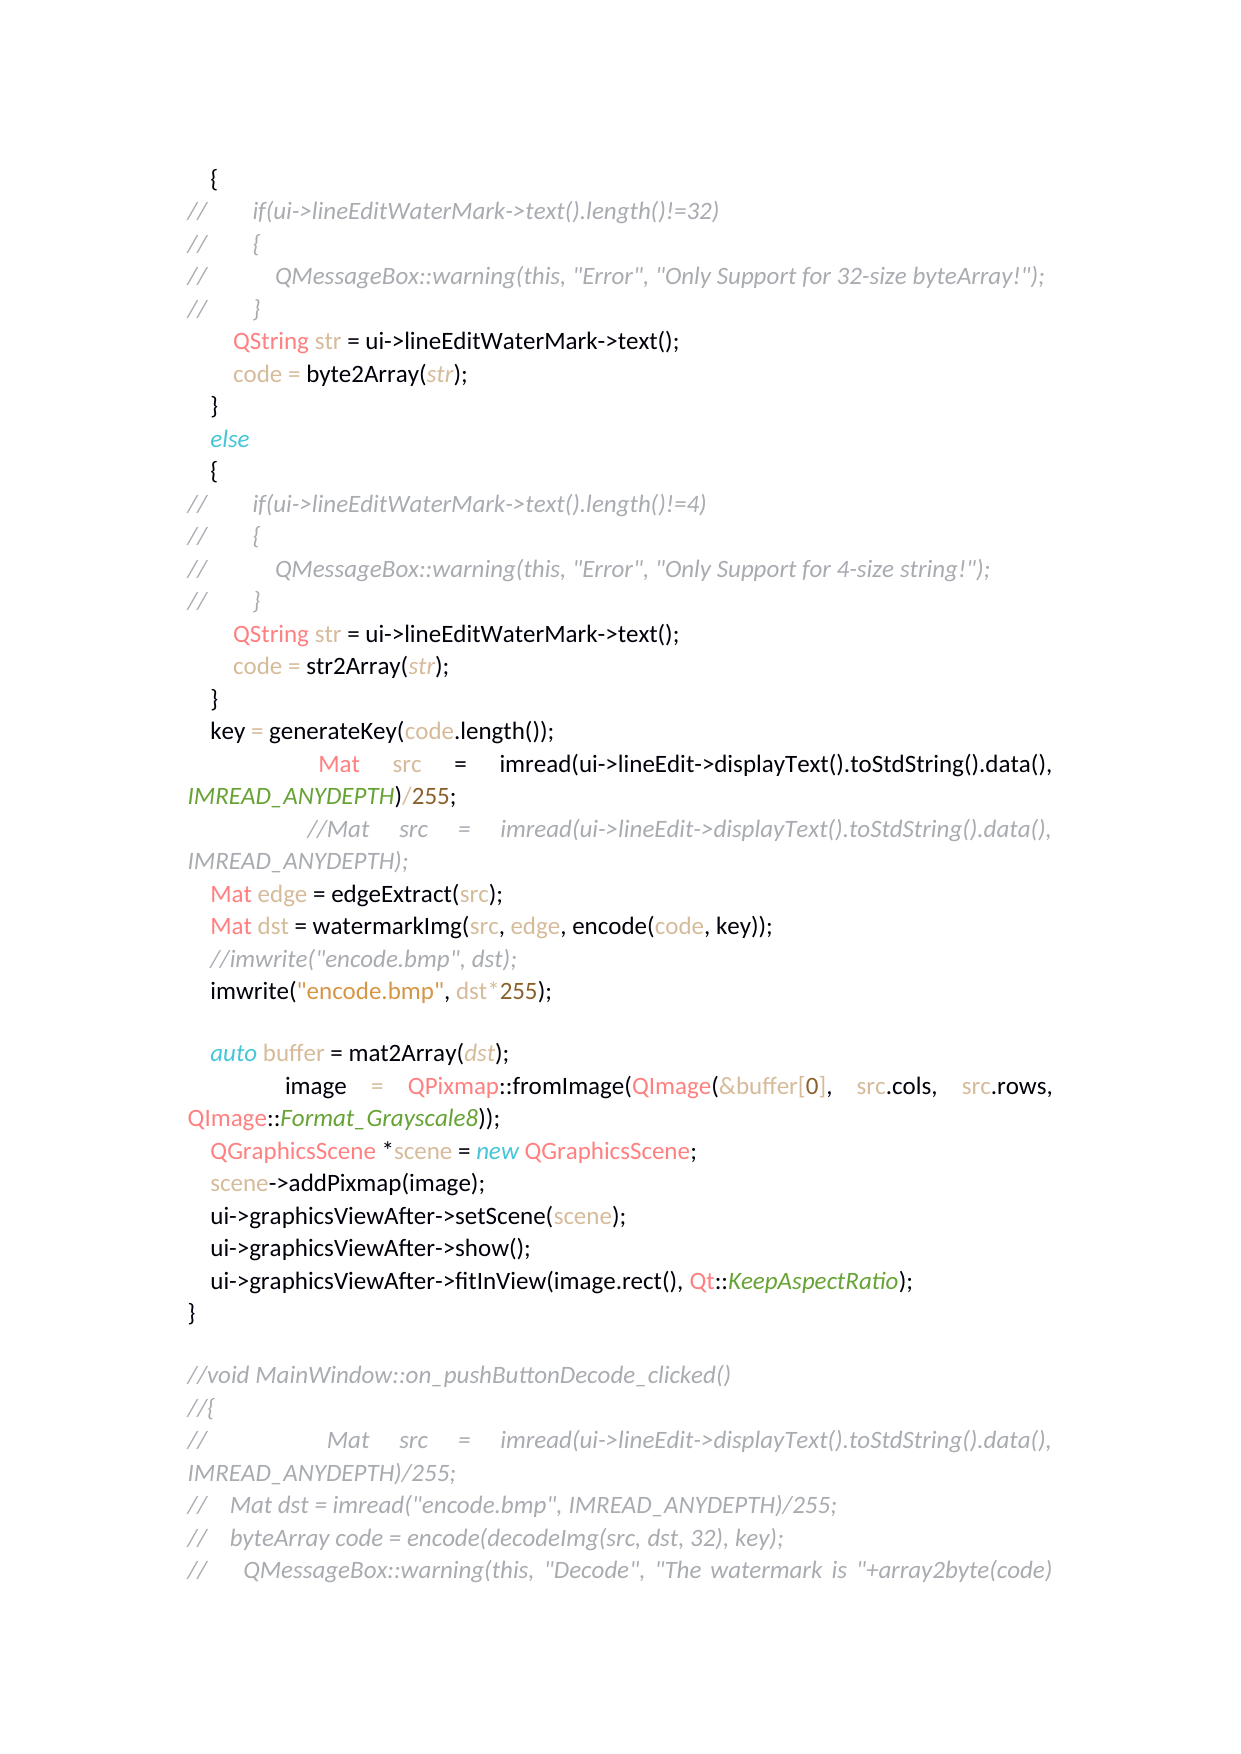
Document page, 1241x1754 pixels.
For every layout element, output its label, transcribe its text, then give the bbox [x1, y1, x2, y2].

text key = generateKey(code.length()); [187, 714, 1053, 747]
text scene->addPixmap(image); [187, 1166, 1053, 1199]
text Mat edge = edgeExtract(src); [187, 877, 1053, 909]
text Mat dst = watermarkImg(src, edge, encode(code, key)); [187, 909, 1053, 942]
text //{ [187, 1391, 1053, 1423]
text image = QPixmap::fromImage(QImage(&buffer[0], src.cols, src.rows, QImage::Format_Grayscale8)); [187, 1069, 1053, 1134]
text QGraphicsScene *scene = new QGraphicsScene; [187, 1134, 1053, 1166]
text // Mat dst = imread("encode.bmp", IMREAD_ANYDEPTH)/255; [187, 1488, 1053, 1521]
text imwrite("encode.bmp", dst*255); [187, 974, 1053, 1007]
text // QMessageBox::warning(this, "Error", "Only Support for 32-size byteArray!"); [187, 259, 1053, 292]
text } [187, 682, 1053, 714]
text // { [187, 227, 1053, 259]
text ui->graphicsViewAfter->fitInView(image.rect(), Qt::KeepAspectRatio); [187, 1264, 1053, 1296]
text // } [187, 584, 1053, 617]
text } [187, 389, 1053, 422]
text // Mat src = imread(ui->lineEdit->displayText().toStdString().data(), IMREAD_ANYDEPTH)/255; [187, 1423, 1053, 1488]
text //imwrite("encode.bmp", dst); [187, 942, 1053, 974]
text // if(ui->lineEditWaterMark->text().length()!=4) [187, 487, 1053, 519]
text //Mat src = imread(ui->lineEdit->displayText().toStdString().data(), IMREAD_ANYDEPTH); [187, 812, 1053, 877]
text else [187, 422, 1053, 454]
text Mat src = imread(ui->lineEdit->displayText().toStdString().data(), IMREAD_ANYDEPTH)/255; [187, 747, 1053, 812]
text QString str = ui->lineEditWaterMark->text(); [187, 324, 1053, 357]
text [187, 1553, 1053, 1586]
text code = str2Array(str); [187, 649, 1053, 682]
text { [187, 454, 1053, 487]
text QString str = ui->lineEditWaterMark->text(); [187, 617, 1053, 649]
text { [187, 162, 1053, 194]
text auto buffer = mat2Array(dst); [187, 1036, 1053, 1069]
text //void MainWindow::on_pushButtonDecode_clicked() [187, 1358, 1053, 1391]
text code = byte2Array(str); [187, 357, 1053, 389]
text // byteArray code = encode(decodeImg(src, dst, 32), key); [187, 1521, 1053, 1553]
text } [187, 1296, 1053, 1329]
text // { [187, 519, 1053, 552]
text ui->graphicsViewAfter->show(); [187, 1231, 1053, 1264]
text // } [187, 292, 1053, 324]
text // QMessageBox::warning(this, "Error", "Only Support for 4-size string!"); [187, 552, 1053, 584]
text ui->graphicsViewAfter->setScene(scene); [187, 1199, 1053, 1231]
text // if(ui->lineEditWaterMark->text().length()!=32) [187, 194, 1053, 227]
